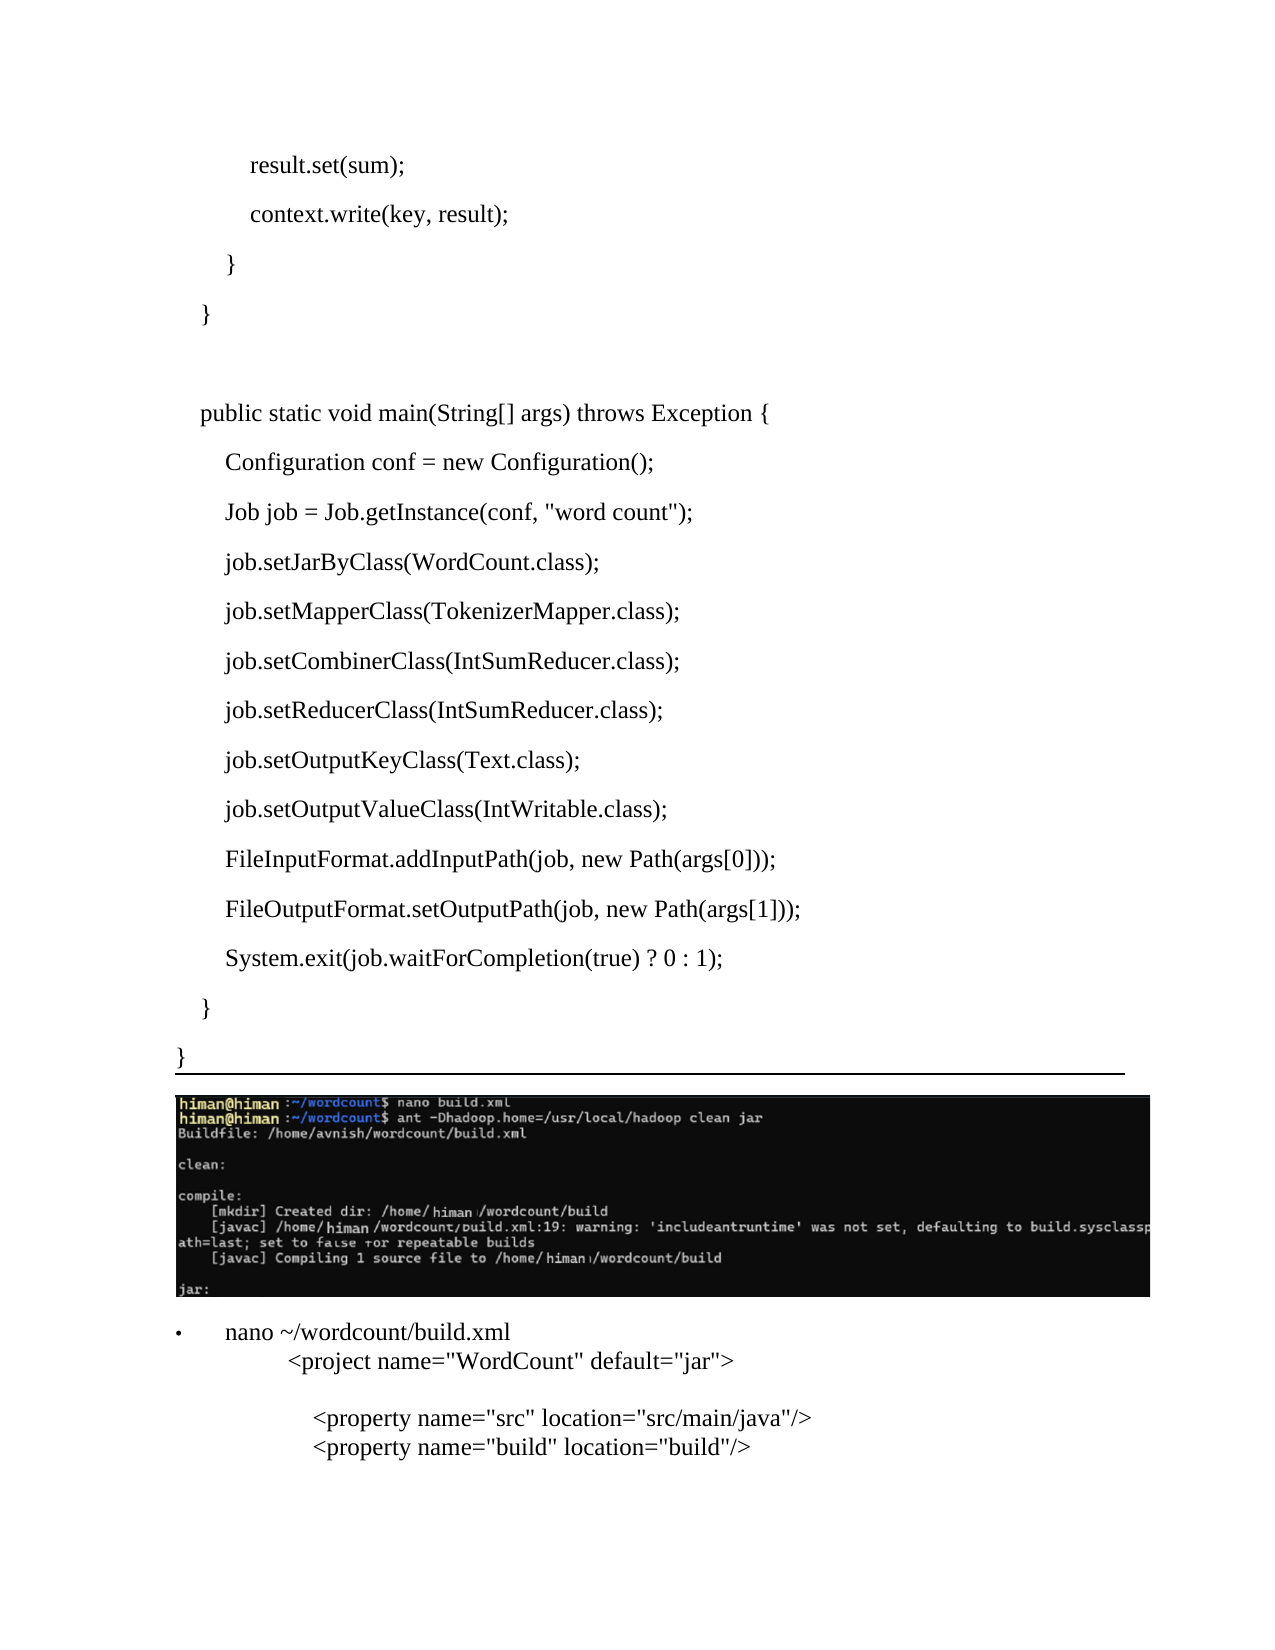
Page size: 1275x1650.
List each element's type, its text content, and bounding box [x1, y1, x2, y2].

text System.exit(job.waitForCompletion(true) ? 0 : 1); [175, 943, 1125, 972]
text job.setOutputValueClass(IntWritable.class); [175, 794, 1125, 823]
text public static void main(String[] args) throws Exception { [175, 398, 1125, 427]
picture [175, 1095, 1150, 1297]
list <property name="build" location="build"/> [287, 1432, 1125, 1461]
text Configuration conf = new Configuration(); [175, 447, 1125, 476]
text } [175, 249, 1125, 278]
list nano ~/wordcount/build.xml [175, 1317, 1125, 1346]
text FileInputFormat.addInputPath(job, new Path(args[0])); [175, 844, 1125, 873]
text FileOutputFormat.setOutputPath(job, new Path(args[1])); [175, 894, 1125, 922]
text context.write(key, result); [175, 199, 1125, 228]
text } [175, 993, 1125, 1022]
list <property name="src" location="src/main/java"/> [287, 1403, 1125, 1432]
list <project name="WordCount" default="jar"> [287, 1346, 1125, 1375]
text job.setReducerClass(IntSumReducer.class); [175, 695, 1125, 724]
text } [175, 1042, 1125, 1073]
text } [175, 299, 1125, 327]
text job.setOutputKeyClass(Text.class); [175, 745, 1125, 774]
text result.set(sum); [175, 150, 1125, 179]
text job.setCombinerClass(IntSumReducer.class); [175, 646, 1125, 674]
text job.setMapperClass(TokenizerMapper.class); [175, 596, 1125, 625]
text job.setJarByClass(WordCount.class); [175, 547, 1125, 575]
text Job job = Job.getInstance(conf, "word count"); [175, 497, 1125, 526]
